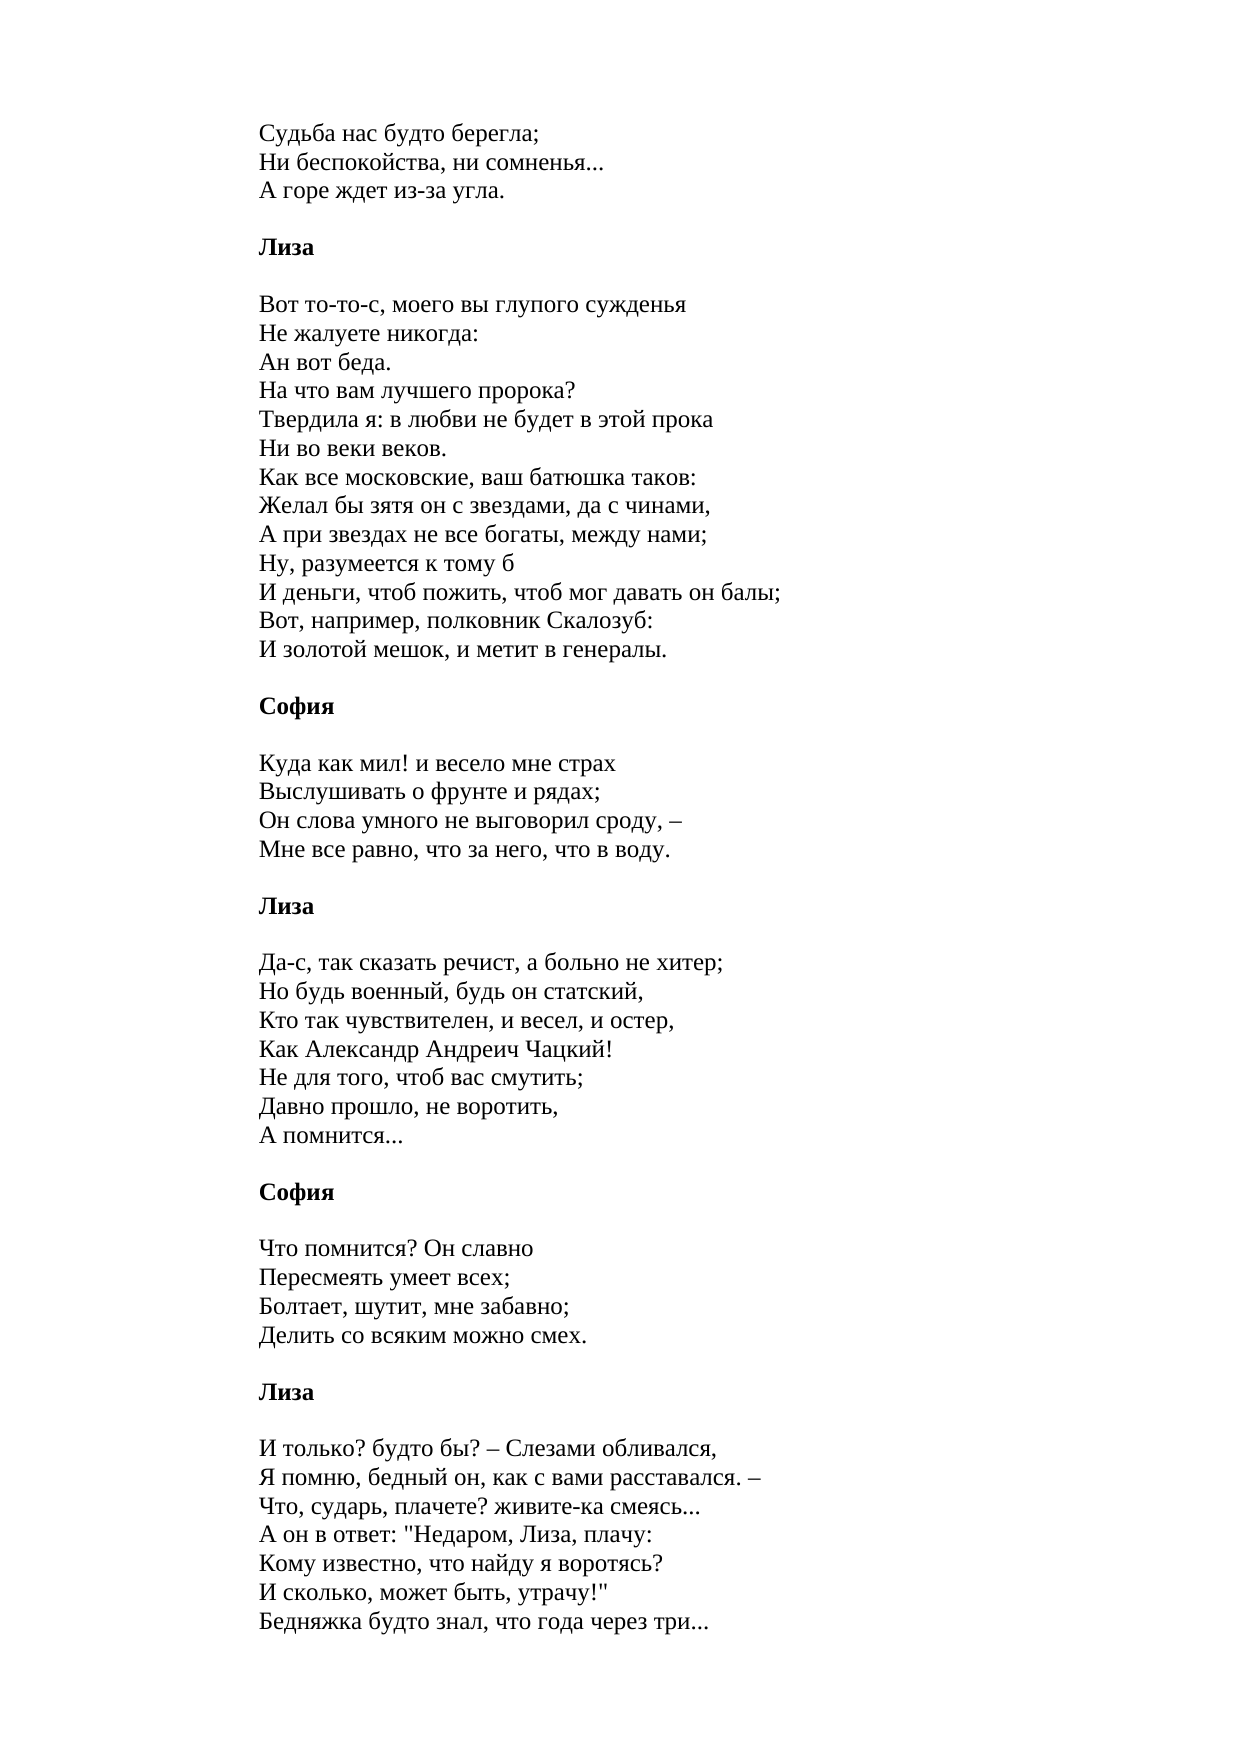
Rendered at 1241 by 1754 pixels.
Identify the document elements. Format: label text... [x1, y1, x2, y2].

text Твердила я: в любви не будет в этой прока [252, 404, 1152, 433]
text Мне все равно, что за него, что в воду. [252, 834, 1152, 863]
text Лиза [252, 891, 1152, 919]
text На что вам лучшего пророка? [252, 375, 1152, 404]
text Что помнится? Он славно [252, 1233, 1152, 1262]
text Бедняжка будто знал, что года через три... [252, 1606, 1152, 1634]
text А помнится... [252, 1120, 1152, 1149]
text Ни беспокойства, ни сомненья... [252, 147, 1152, 176]
text София [252, 691, 1152, 720]
text И деньги, чтоб пожить, чтоб мог давать он балы; [252, 577, 1152, 605]
text А при звездах не все богаты, между нами; [252, 519, 1152, 548]
text Как Александр Андреич Чацкий! [252, 1034, 1152, 1062]
text Давно прошло, не воротить, [252, 1091, 1152, 1120]
text Как все московские, ваш батюшка таков: [252, 462, 1152, 490]
text Куда как мил! и весело мне страх [252, 748, 1152, 776]
text Что, сударь, плачете? живите-ка смеясь... [252, 1491, 1152, 1519]
text Но будь военный, будь он статский, [252, 976, 1152, 1005]
text Желал бы зятя он с звездами, да с чинами, [252, 490, 1152, 519]
text И золотой мешок, и метит в генералы. [252, 634, 1152, 663]
text А горе ждет из-за угла. [252, 176, 1152, 204]
text Судьба нас будто берегла; [252, 118, 1152, 147]
text Он слова умного не выговорил сроду, – [252, 805, 1152, 834]
text Ни во веки веков. [252, 433, 1152, 462]
text А он в ответ: "Недаром, Лиза, плачу: [252, 1519, 1152, 1548]
text Выслушивать о фрунте и рядах; [252, 776, 1152, 805]
text И только? будто бы? – Слезами обливался, [252, 1433, 1152, 1462]
text Кому известно, что найду я воротясь? [252, 1548, 1152, 1577]
text Вот то-то-с, моего вы глупого сужденья [252, 289, 1152, 318]
text Я помню, бедный он, как с вами расставался. – [252, 1462, 1152, 1491]
text Кто так чувствителен, и весел, и остер, [252, 1005, 1152, 1034]
text Лиза [252, 232, 1152, 261]
text Не жалуете никогда: [252, 318, 1152, 347]
text И сколько, может быть, утрачу!" [252, 1577, 1152, 1606]
text Вот, например, полковник Скалозуб: [252, 605, 1152, 634]
text Болтает, шутит, мне забавно; [252, 1291, 1152, 1320]
text Ан вот беда. [252, 347, 1152, 375]
text Делить со всяким можно смех. [252, 1320, 1152, 1348]
text Да-с, так сказать речист, а больно не хитер; [252, 947, 1152, 976]
text София [252, 1177, 1152, 1206]
text Не для того, чтоб вас смутить; [252, 1062, 1152, 1091]
text Лиза [252, 1377, 1152, 1405]
text Ну, разумеется к тому б [252, 548, 1152, 577]
text Пересмеять умеет всех; [252, 1262, 1152, 1291]
